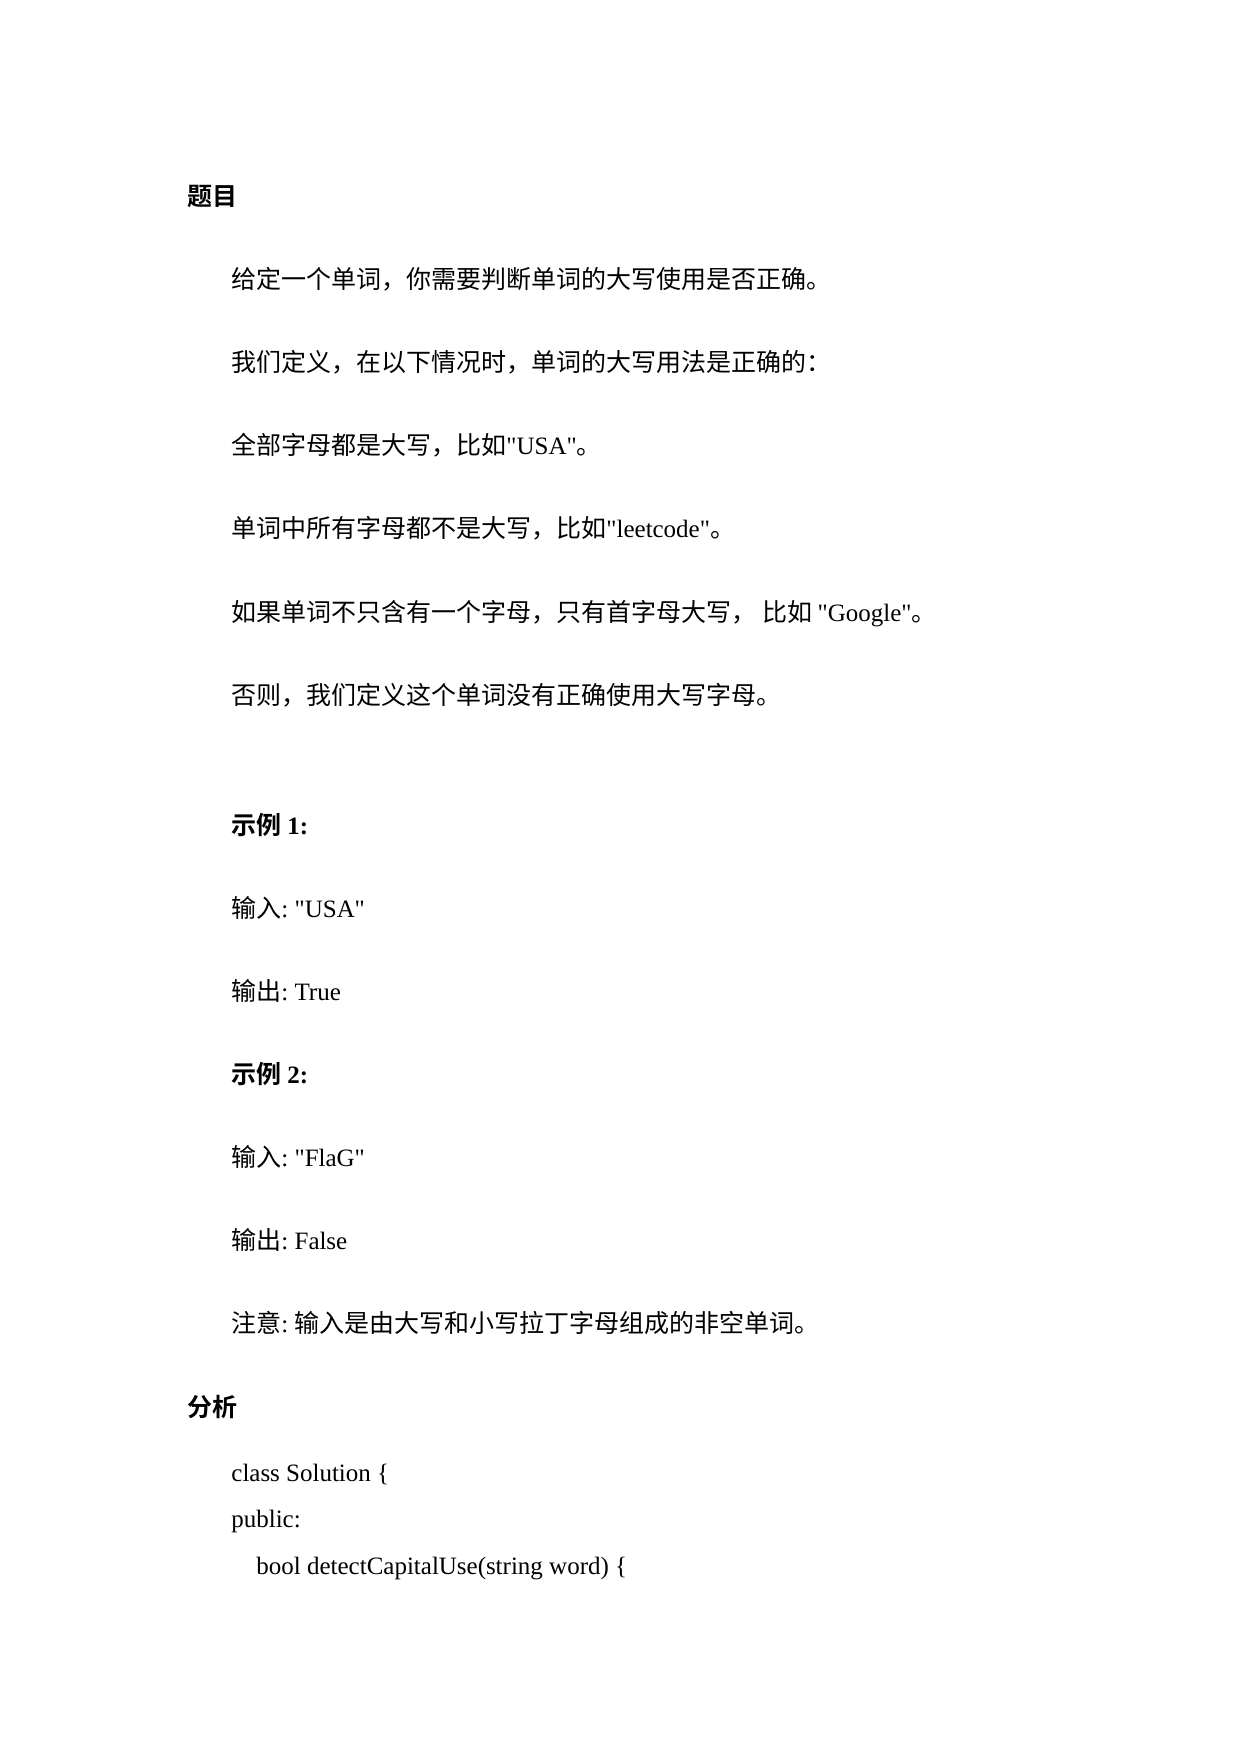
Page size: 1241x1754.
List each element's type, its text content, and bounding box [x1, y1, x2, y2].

text 示例 1: [187, 791, 1053, 856]
text 给定一个单词，你需要判断单词的大写使用是否正确。 [187, 245, 1053, 310]
subtitle 分析 [187, 1373, 1053, 1438]
text 全部字母都是大写，比如"USA"。 [187, 411, 1053, 476]
text 我们定义，在以下情况时，单词的大写用法是正确的： [187, 328, 1053, 393]
text 如果单词不只含有一个字母，只有首字母大写， 比如 "Google"。 [187, 578, 1053, 643]
text public: [187, 1503, 1053, 1535]
text 输入: "USA" [187, 874, 1053, 939]
text 否则，我们定义这个单词没有正确使用大写字母。 [187, 661, 1053, 726]
text bool detectCapitalUse(string word) { [187, 1549, 1053, 1582]
text 输出: False [187, 1206, 1053, 1271]
text 注意: 输入是由大写和小写拉丁字母组成的非空单词。 [187, 1289, 1053, 1354]
text 单词中所有字母都不是大写，比如"leetcode"。 [187, 494, 1053, 559]
subtitle 题目 [187, 162, 1053, 227]
text 示例 2: [187, 1040, 1053, 1105]
text 输出: True [187, 957, 1053, 1022]
text class Solution { [187, 1456, 1053, 1488]
text 输入: "FlaG" [187, 1123, 1053, 1188]
